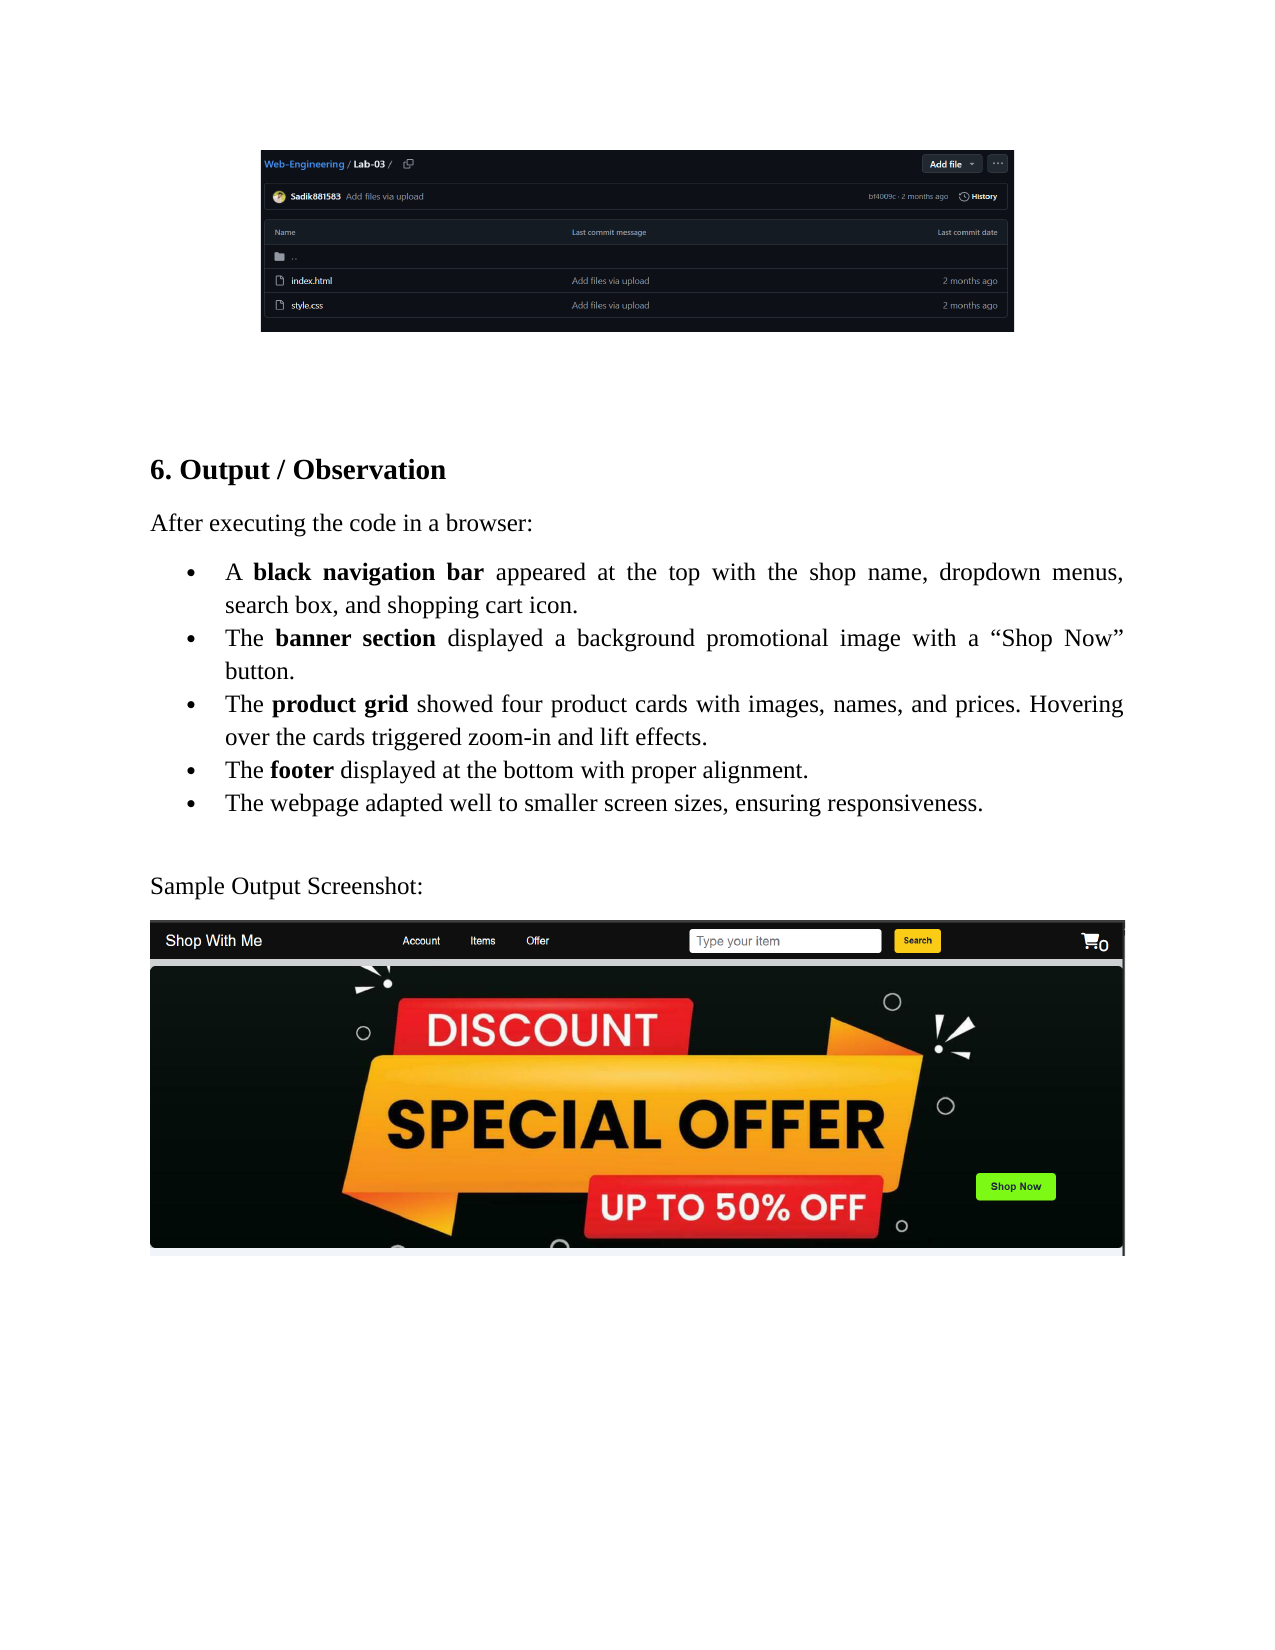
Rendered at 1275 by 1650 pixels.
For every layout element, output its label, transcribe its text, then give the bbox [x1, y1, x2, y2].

list The banner section displayed a background promotional image with a “Shop Now” button. [187, 623, 1125, 685]
list The footer displayed at the bottom with proper alignment. [187, 755, 1125, 784]
picture [150, 920, 1125, 1256]
text Sample Output Screenshot: [150, 871, 1125, 900]
list The webpage adapted well to smaller screen sizes, ensuring responsiveness. [187, 788, 1125, 817]
picture [260, 150, 1015, 332]
list The product grid showed four product cards with images, names, and prices. Hovering over the cards triggered zoom-in and lift effects. [187, 689, 1125, 751]
list A black navigation bar appeared at the top with the shop name, dropdown menus, search box, and shopping cart icon. [187, 557, 1125, 619]
text After executing the code in a browser: [150, 508, 1125, 536]
text 6. Output / Observation [150, 452, 1125, 486]
